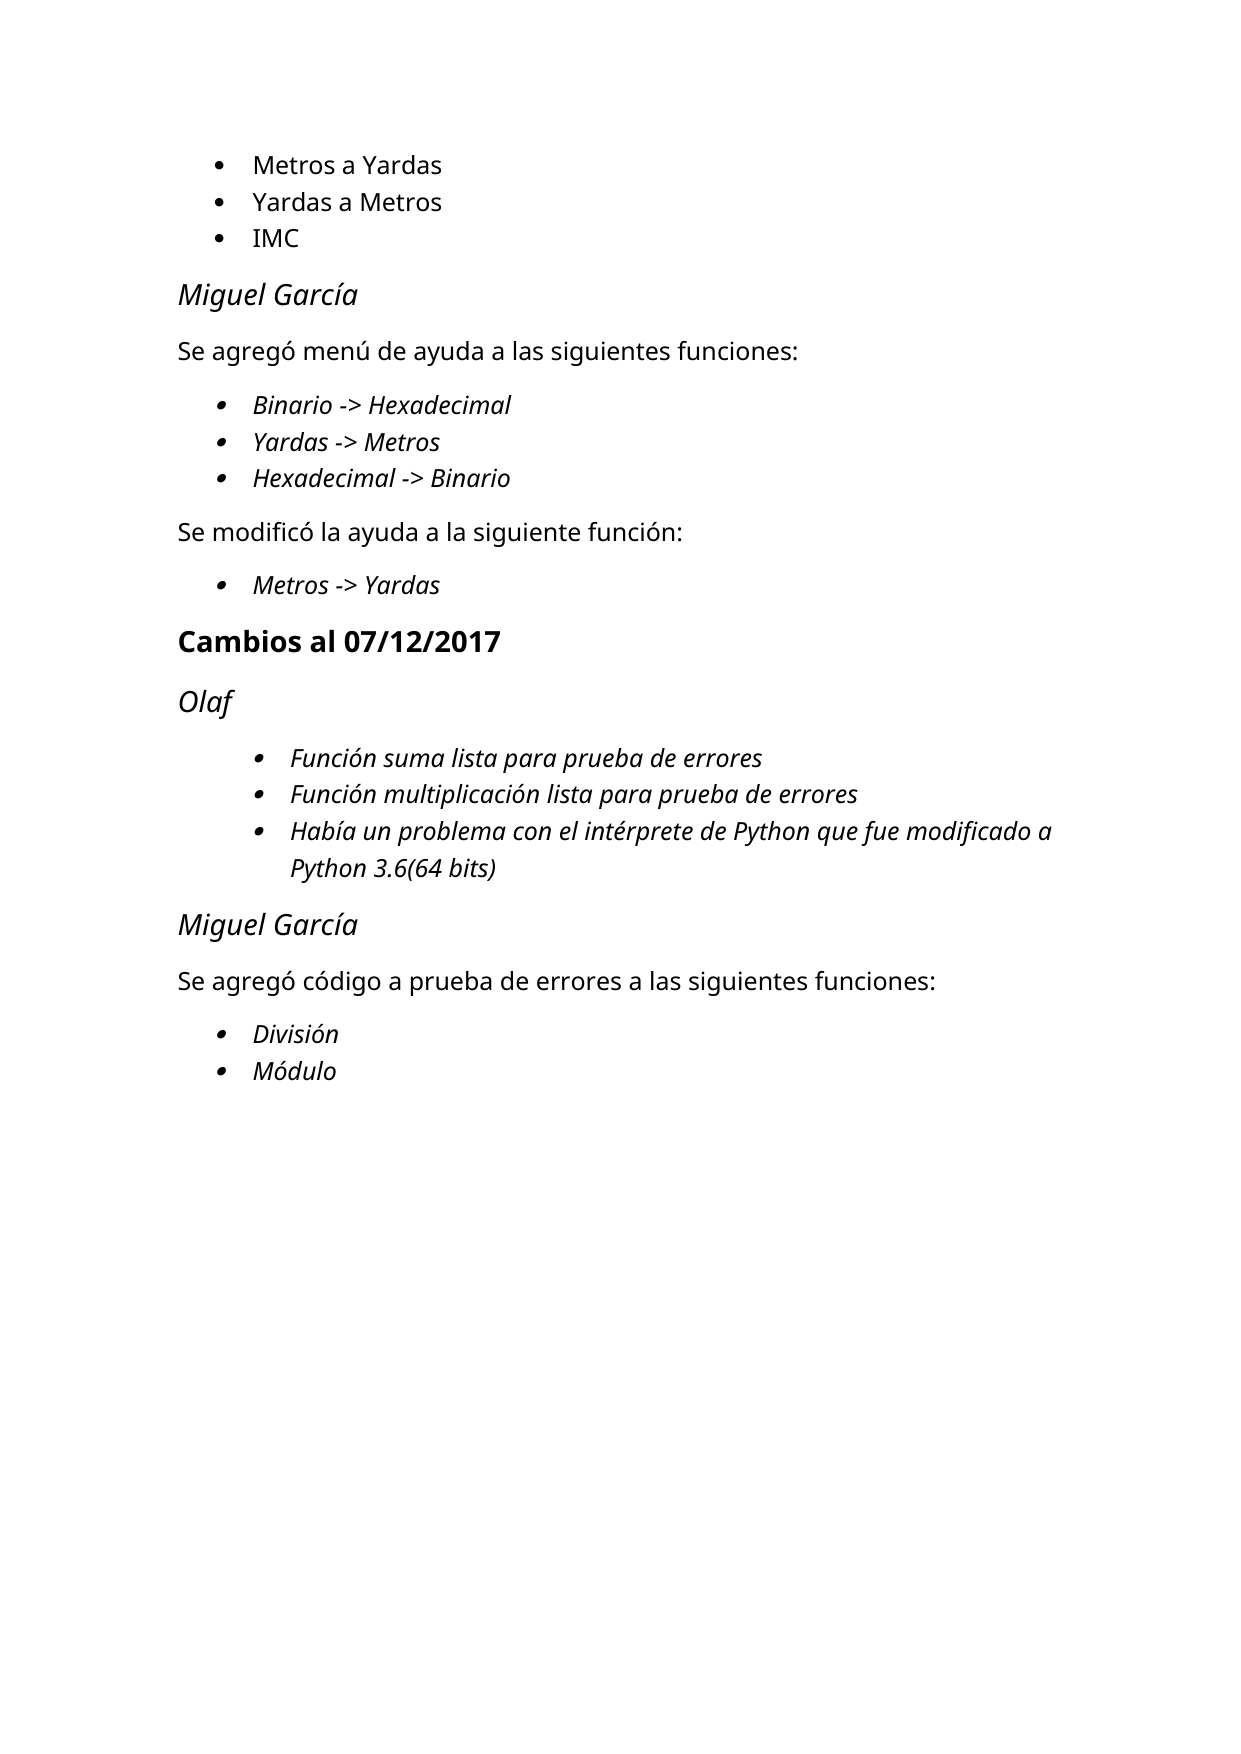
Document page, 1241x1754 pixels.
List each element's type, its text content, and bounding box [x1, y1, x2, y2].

list Función suma lista para prueba de errores [252, 740, 1063, 774]
list Metros a Yardas [215, 148, 1063, 182]
list Función multiplicación lista para prueba de errores [252, 777, 1063, 811]
text Se agregó menú de ayuda a las siguientes funciones: [177, 334, 1063, 368]
list IMC [215, 221, 1063, 255]
list Yardas a Metros [215, 184, 1063, 218]
list División [215, 1017, 1063, 1051]
text Olaf [177, 681, 1063, 721]
text Miguel García [177, 274, 1063, 314]
list Había un problema con el intérprete de Python que fue modificado a Python 3.6(64 bits) [252, 814, 1063, 885]
list Módulo [215, 1054, 1063, 1088]
list Yardas -> Metros [215, 424, 1063, 458]
text Se modificó la ayuda a la siguiente función: [177, 514, 1063, 548]
text Cambios al 07/12/2017 [177, 621, 1063, 661]
list Metros -> Yardas [215, 568, 1063, 602]
text Se agregó código a prueba de errores a las siguientes funciones: [177, 963, 1063, 998]
list Binario -> Hexadecimal [215, 387, 1063, 422]
list Hexadecimal -> Binario [215, 461, 1063, 495]
text Miguel García [177, 904, 1063, 944]
